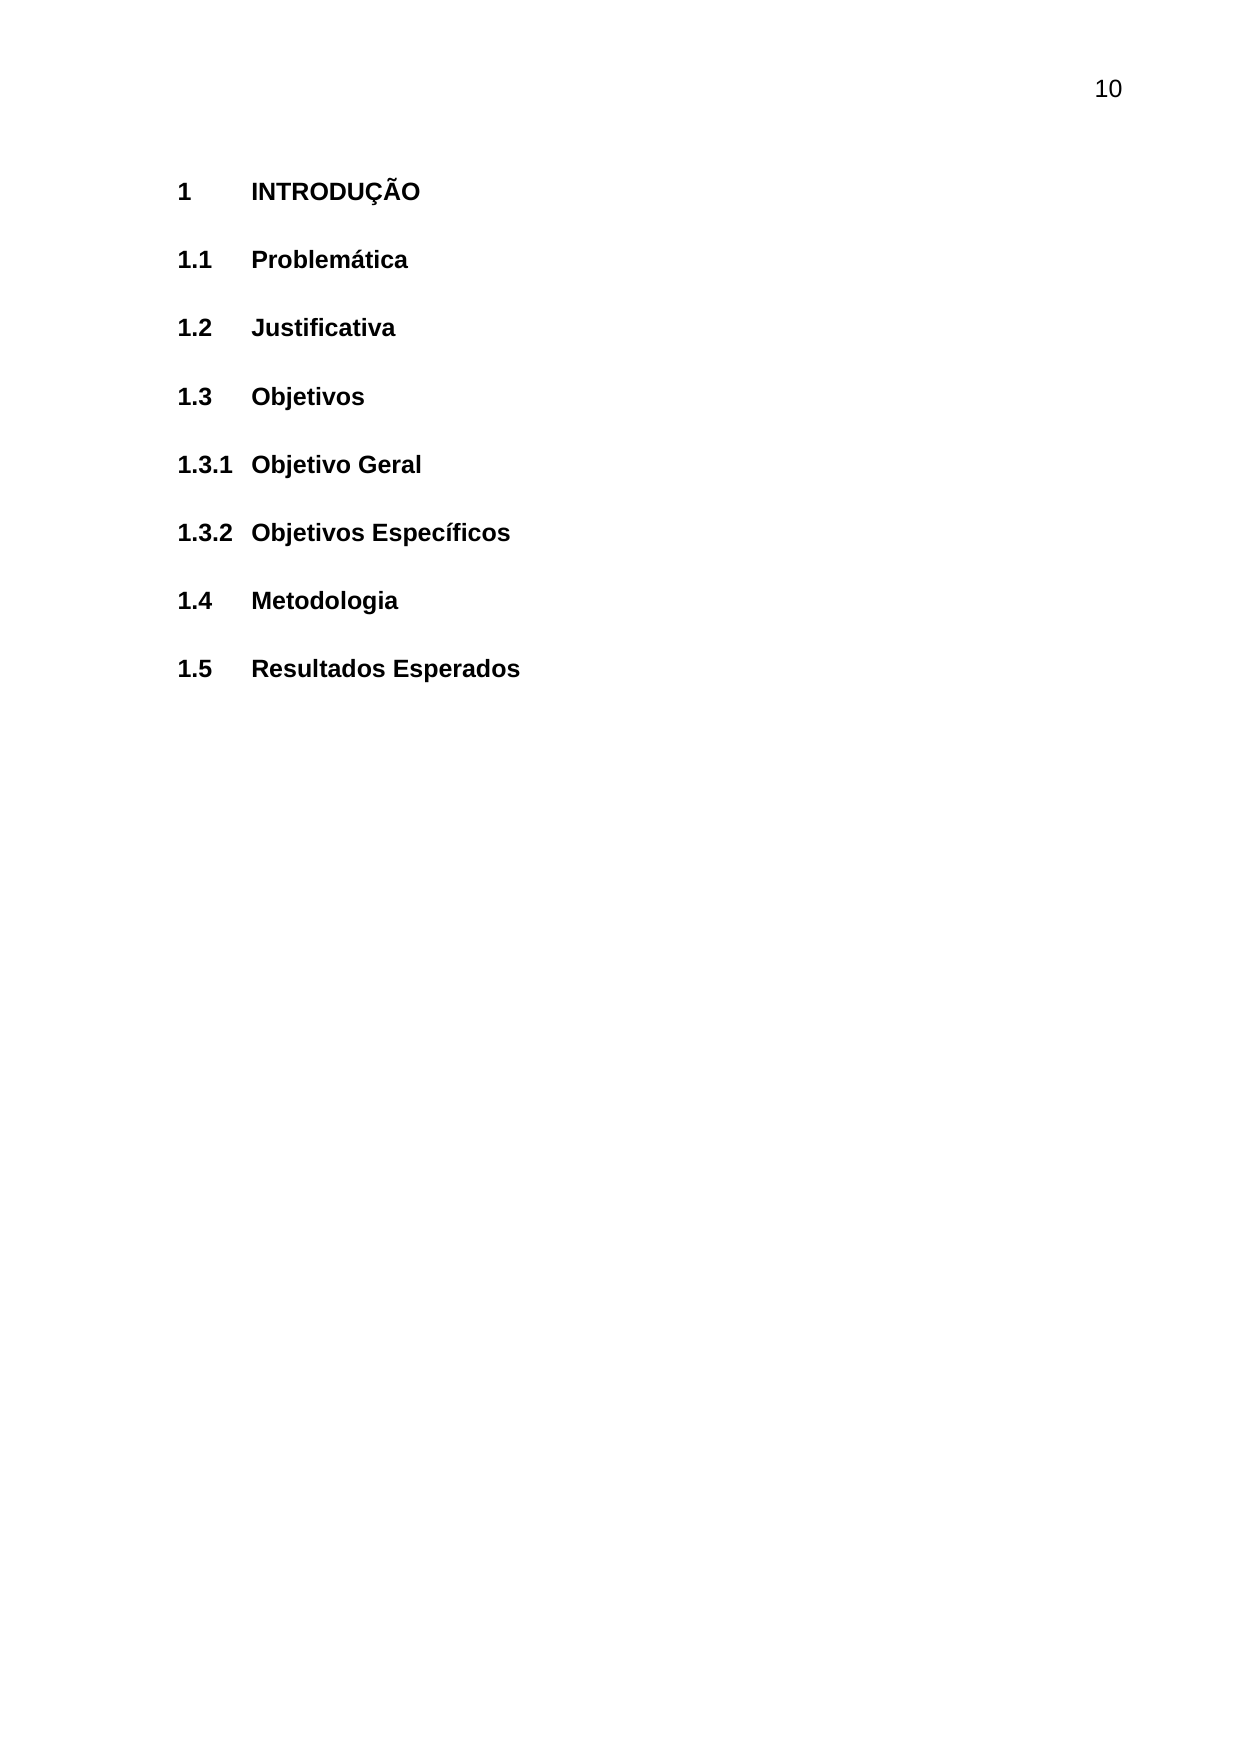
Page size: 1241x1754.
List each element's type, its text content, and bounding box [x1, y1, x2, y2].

subtitle INTRODUÇÃO [177, 177, 1122, 206]
subtitle Objetivo Geral [177, 450, 1122, 478]
subtitle Resultados Esperados [177, 654, 1122, 683]
subtitle Problemática [177, 245, 1122, 274]
subtitle Justificativa [177, 313, 1122, 342]
subtitle Objetivos Específicos [177, 518, 1122, 547]
subtitle Metodologia [177, 586, 1122, 615]
subtitle Objetivos [177, 382, 1122, 410]
